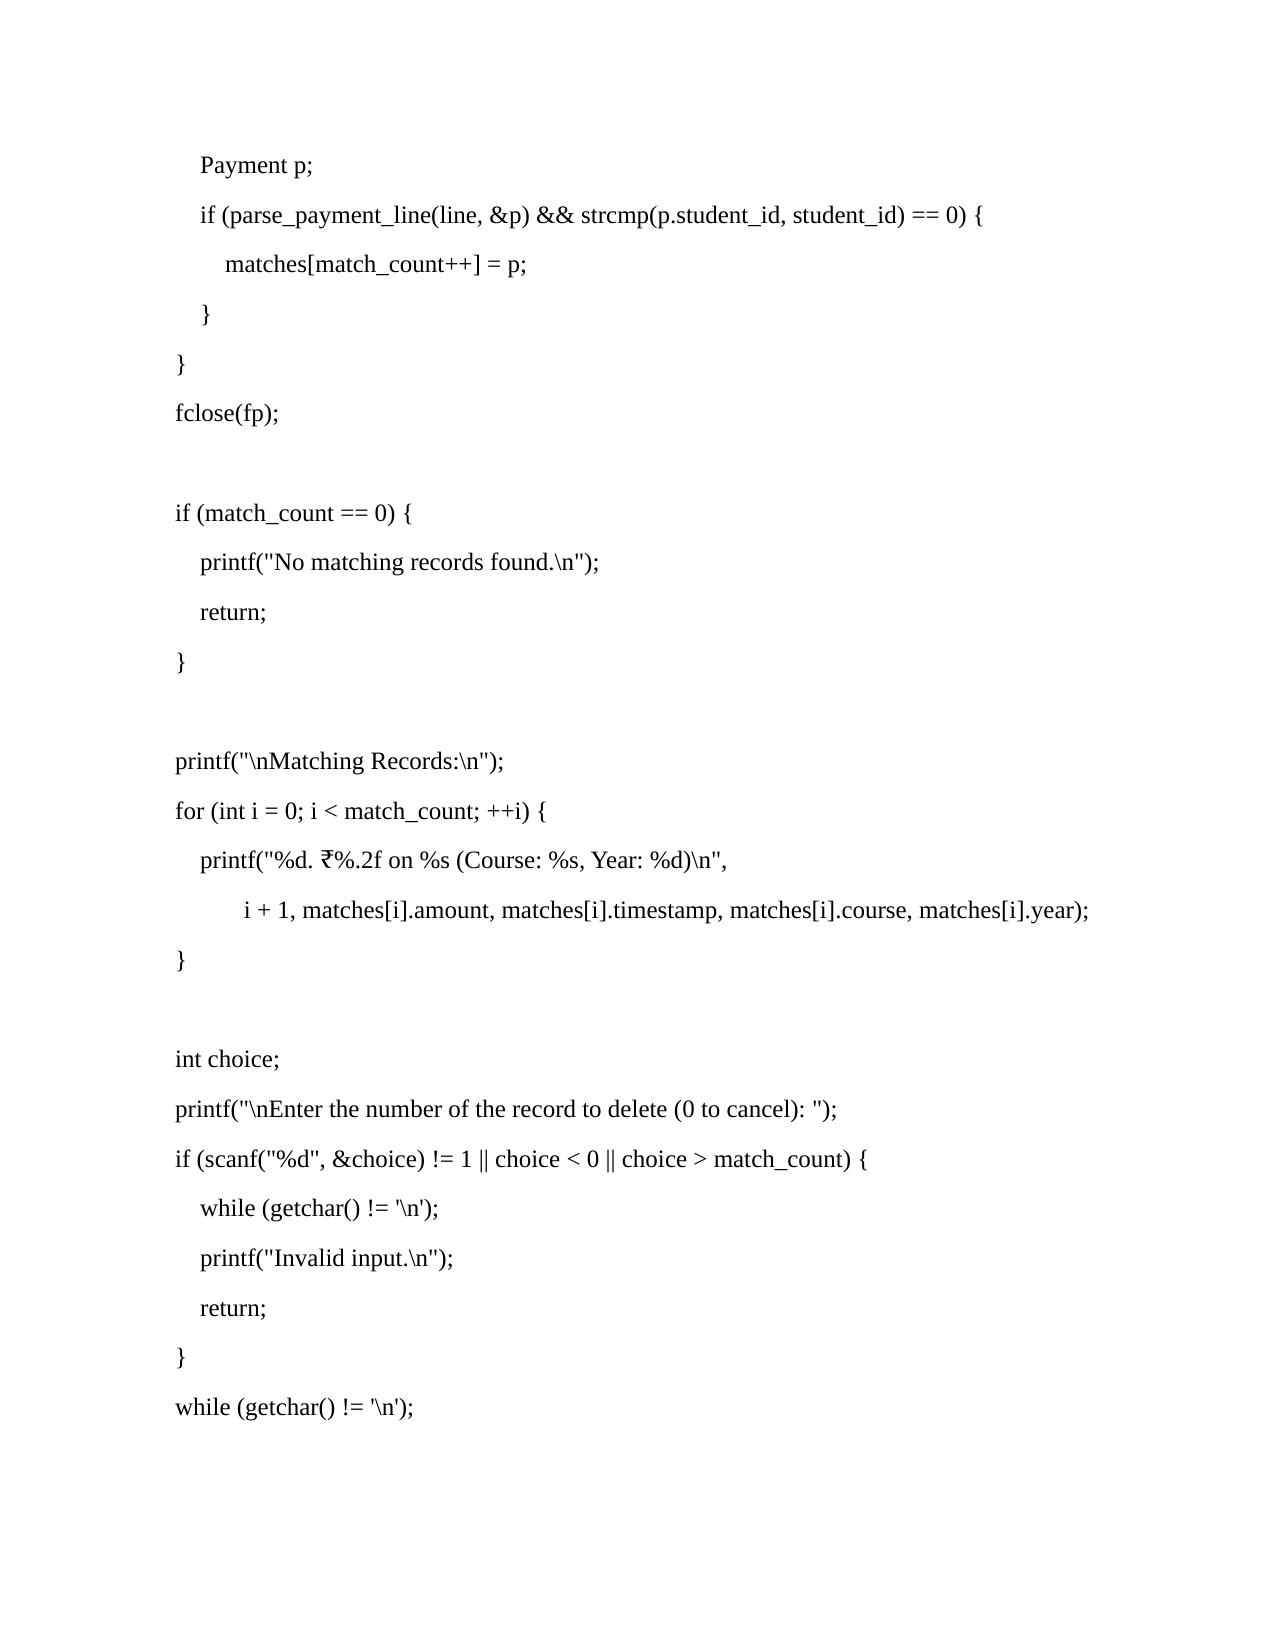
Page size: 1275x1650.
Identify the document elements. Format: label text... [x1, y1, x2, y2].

text } [150, 299, 1125, 328]
text for (int i = 0; i < match_count; ++i) { [150, 796, 1125, 825]
text if (match_count == 0) { [150, 498, 1125, 527]
text int choice; [150, 1044, 1125, 1073]
text return; [150, 1293, 1125, 1322]
text if (parse_payment_line(line, &p) && strcmp(p.student_id, student_id) == 0) { [150, 200, 1125, 228]
text printf("%d. ₹%.2f on %s (Course: %s, Year: %d)\n", [150, 846, 1125, 874]
text return; [150, 597, 1125, 626]
text } [150, 1342, 1125, 1371]
text printf("No matching records found.\n"); [150, 547, 1125, 576]
text printf("\nMatching Records:\n"); [150, 746, 1125, 775]
text printf("\nEnter the number of the record to delete (0 to cancel): "); [150, 1094, 1125, 1123]
text while (getchar() != '\n'); [150, 1193, 1125, 1222]
text Payment p; [150, 150, 1125, 179]
text i + 1, matches[i].amount, matches[i].timestamp, matches[i].course, matches[i].year); [150, 895, 1125, 924]
text matches[match_count++] = p; [150, 249, 1125, 278]
text } [150, 945, 1125, 974]
text while (getchar() != '\n'); [150, 1392, 1125, 1421]
text printf("Invalid input.\n"); [150, 1243, 1125, 1272]
text if (scanf("%d", &choice) != 1 || choice < 0 || choice > match_count) { [150, 1144, 1125, 1172]
text } [150, 349, 1125, 377]
text fclose(fp); [150, 398, 1125, 427]
text } [150, 647, 1125, 676]
